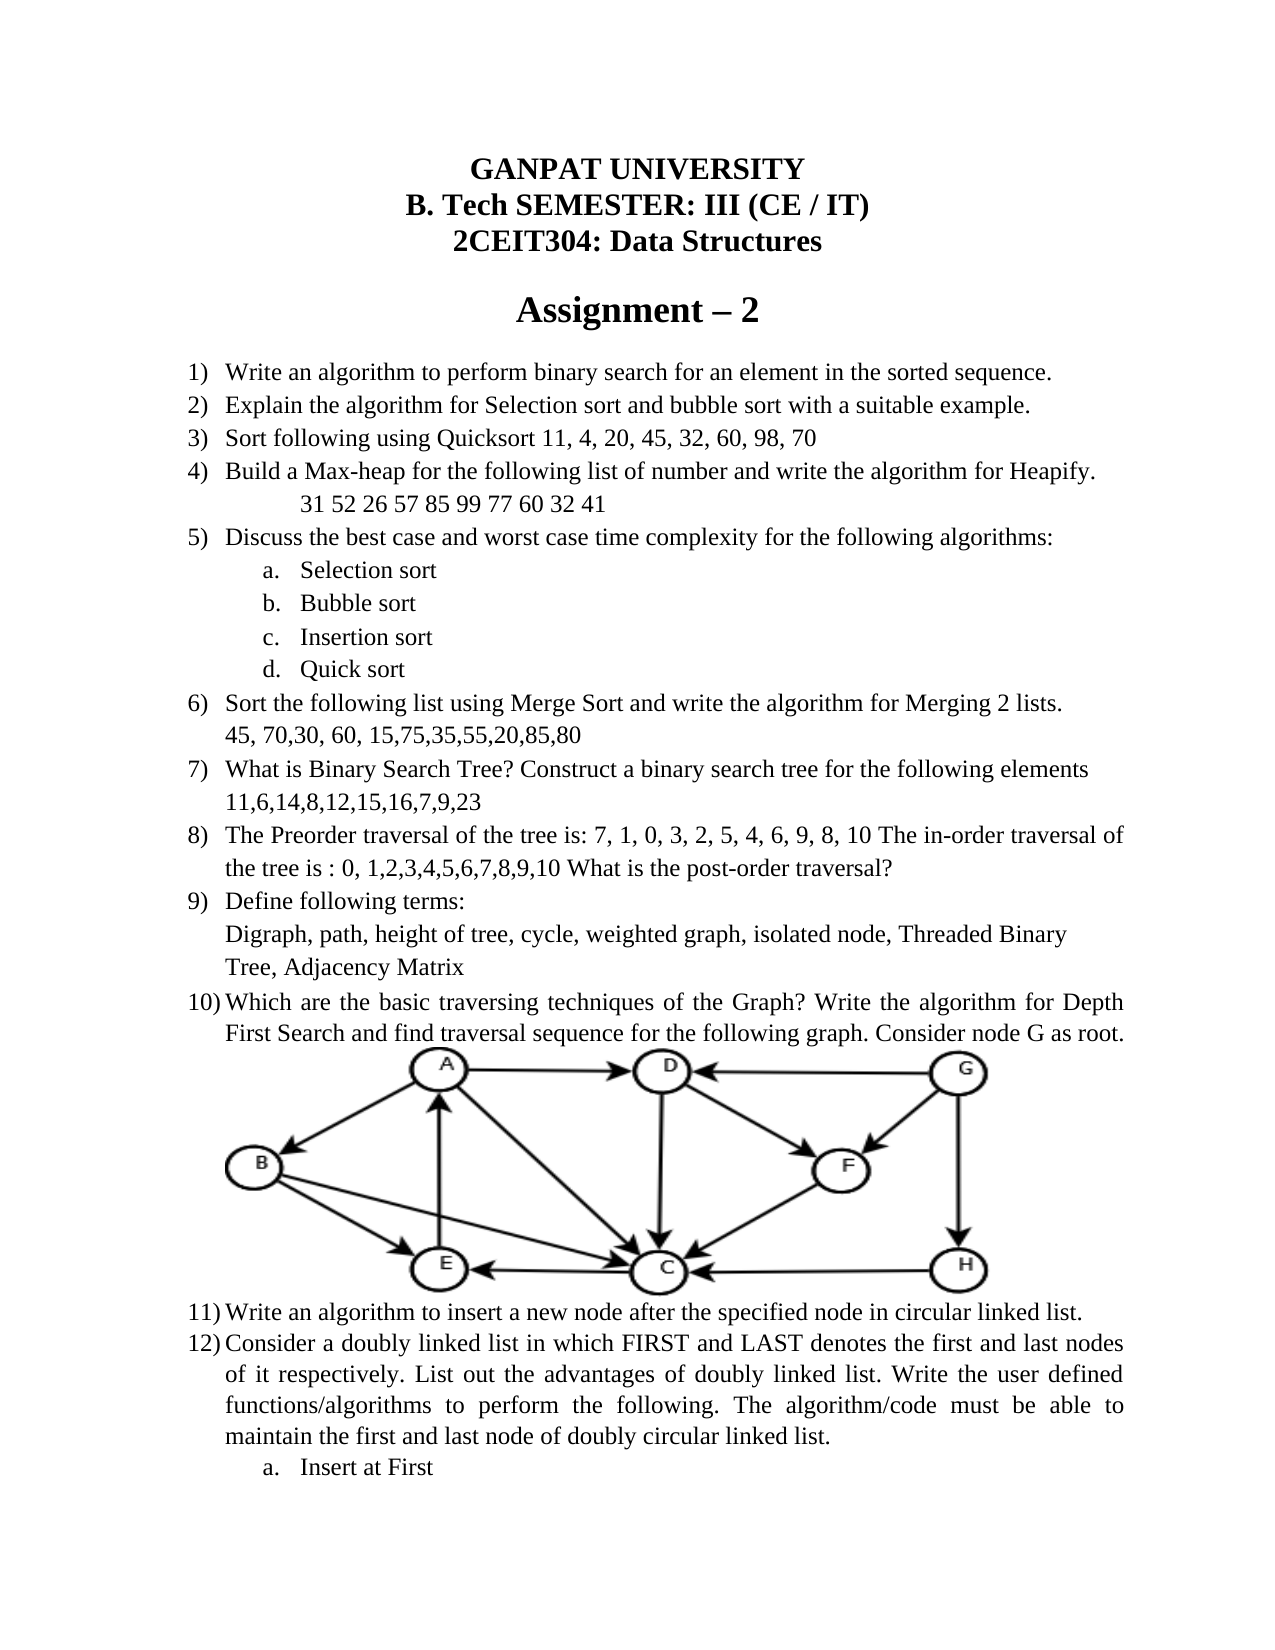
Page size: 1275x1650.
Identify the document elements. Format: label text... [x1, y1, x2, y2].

list Write an algorithm to insert a new node after the specified node in circular linked list. [187, 1297, 1125, 1325]
list Insertion sort [262, 622, 1125, 650]
list Which are the basic traversing techniques of the Graph? Write the algorithm for Depth First Search and find traversal sequence for the following graph. Consider node G as root. [187, 985, 1125, 1047]
list 11,6,14,8,12,15,16,7,9,23 [225, 787, 1125, 815]
subtitle GANPAT UNIVERSITY [150, 150, 1125, 186]
list Discuss the best case and worst case time complexity for the following algorithms: [187, 522, 1125, 551]
list Build a Max-heap for the following list of number and write the algorithm for Heapify. [187, 456, 1125, 485]
list Quick sort [262, 654, 1125, 683]
list Digraph, path, height of tree, cycle, weighted graph, isolated node, Threaded Binary Tree, Adjacency Matrix [225, 919, 1125, 981]
list 45, 70,30, 60, 15,75,35,55,20,85,80 [225, 721, 1125, 749]
list Consider a doubly linked list in which FIRST and LAST denotes the first and last nodes of it respectively. List out the advantages of doubly linked list. Write the user defined functions/algorithms to perform the following. The algorithm/code must be able to maintain the first and last node of doubly circular linked list. [187, 1328, 1125, 1449]
subtitle 2CEIT304: Data Structures [150, 222, 1125, 258]
list Selection sort [262, 556, 1125, 584]
text Assignment – 2 [150, 287, 1125, 330]
list The Preorder traversal of the tree is: 7, 1, 0, 3, 2, 5, 4, 6, 9, 8, 10 The in-order traversal of the tree is : 0, 1,2,3,4,5,6,7,8,9,10 What is the post-order traversal? [187, 820, 1125, 881]
list Write an algorithm to perform binary search for an element in the sorted sequence. [187, 357, 1125, 386]
picture [225, 1047, 992, 1297]
list 31 52 26 57 85 99 77 60 32 41 [225, 489, 1125, 518]
list Insert at First [262, 1452, 1125, 1481]
list Define following terms: [187, 886, 1125, 914]
list Sort the following list using Merge Sort and write the algorithm for Merging 2 lists. [187, 688, 1125, 716]
list Sort following using Quicksort 11, 4, 20, 45, 32, 60, 98, 70 [187, 423, 1125, 452]
list Explain the algorithm for Selection sort and bubble sort with a suitable example. [187, 390, 1125, 419]
subtitle B. Tech SEMESTER: III (CE / IT) [150, 186, 1125, 222]
list What is Binary Search Tree? Construct a binary search tree for the following elements [187, 754, 1125, 782]
list Bubble sort [262, 588, 1125, 617]
